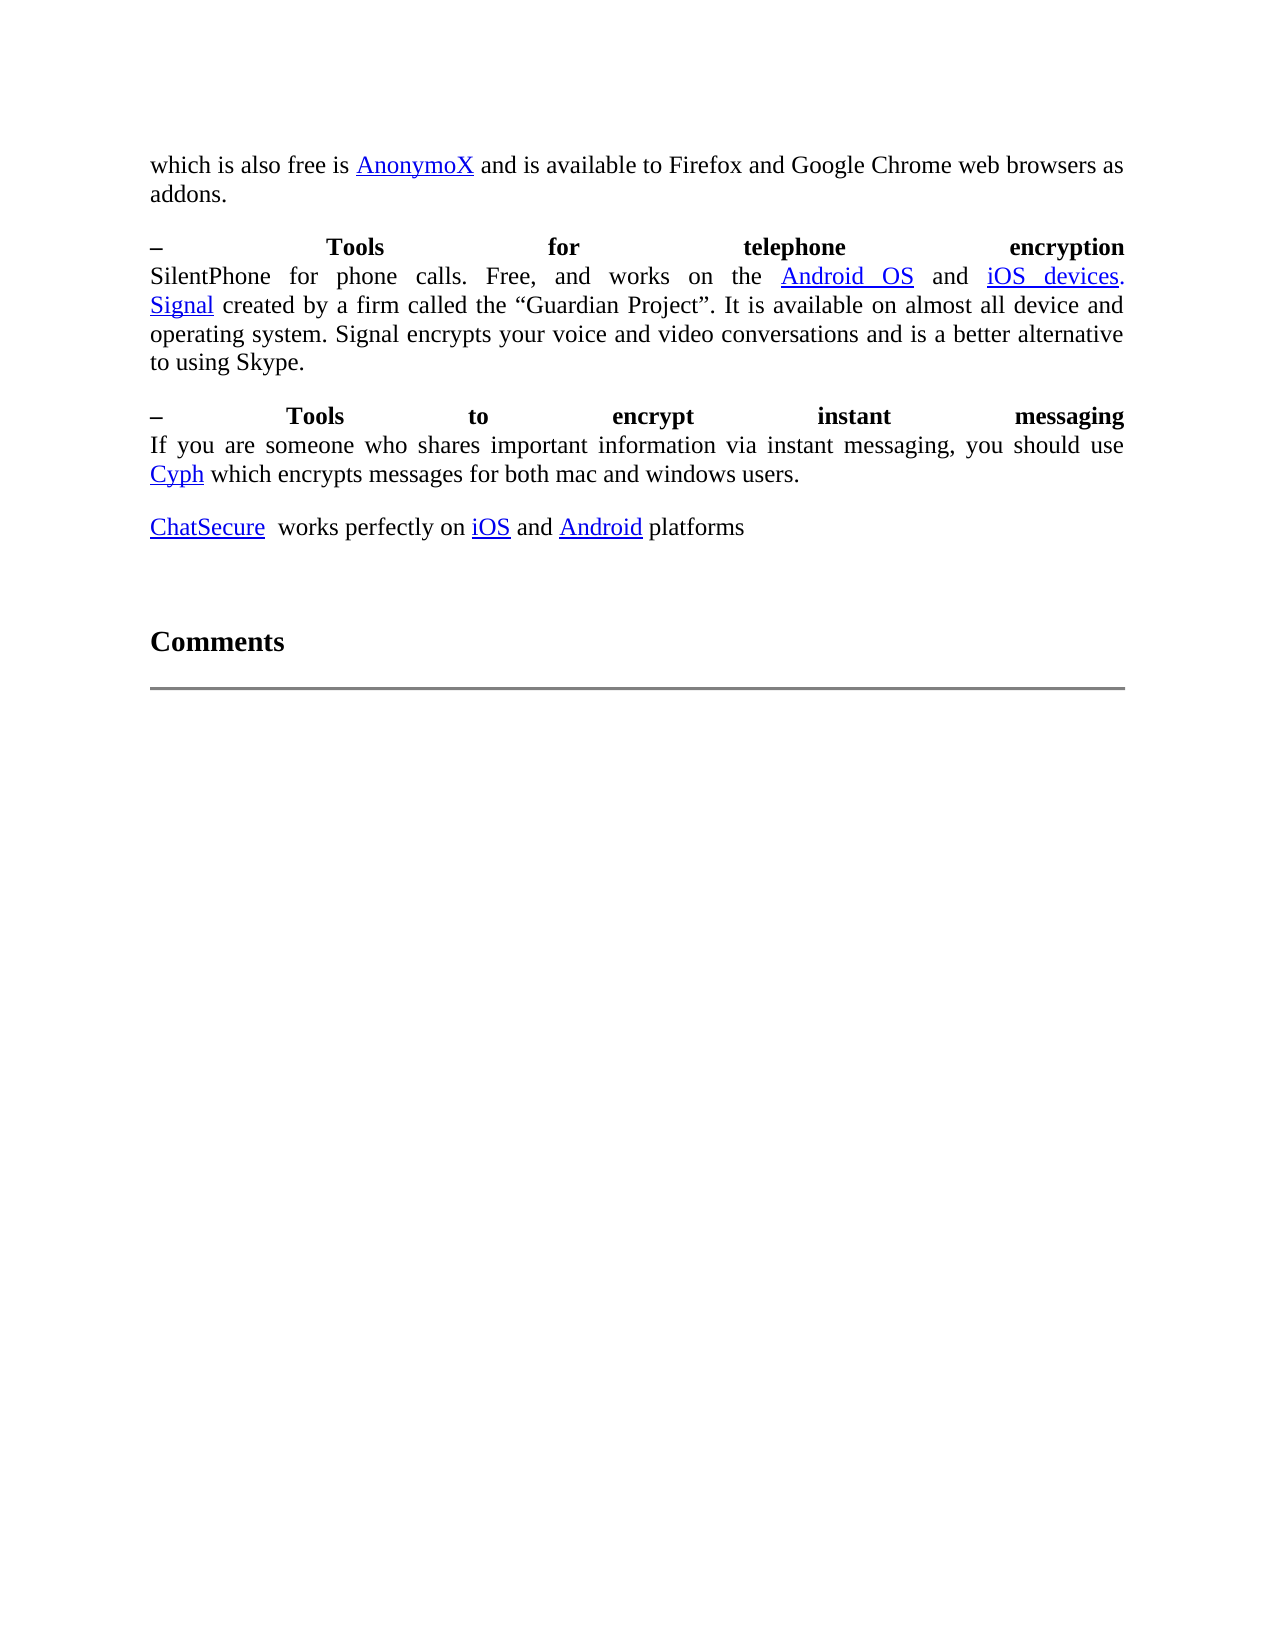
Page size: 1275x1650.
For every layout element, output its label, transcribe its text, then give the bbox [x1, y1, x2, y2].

subtitle Comments [150, 624, 1125, 658]
text – Tools to encrypt instant messaging If you are someone who shares important information via instant messaging, you should use Cyph which encrypts messages for both mac and windows users. [150, 401, 1125, 487]
text ChatSecure works perfectly on iOS and Android platforms [150, 512, 1125, 541]
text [150, 150, 1125, 207]
text – Tools for telephone encryption SilentPhone for phone calls. Free, and works on the Android OS and iOS devices. Signal created by a firm called the “Guardian Project”. It is available on almost all device and operating system. Signal encrypts your voice and video conversations and is a better alternative to using Skype. [150, 232, 1125, 376]
